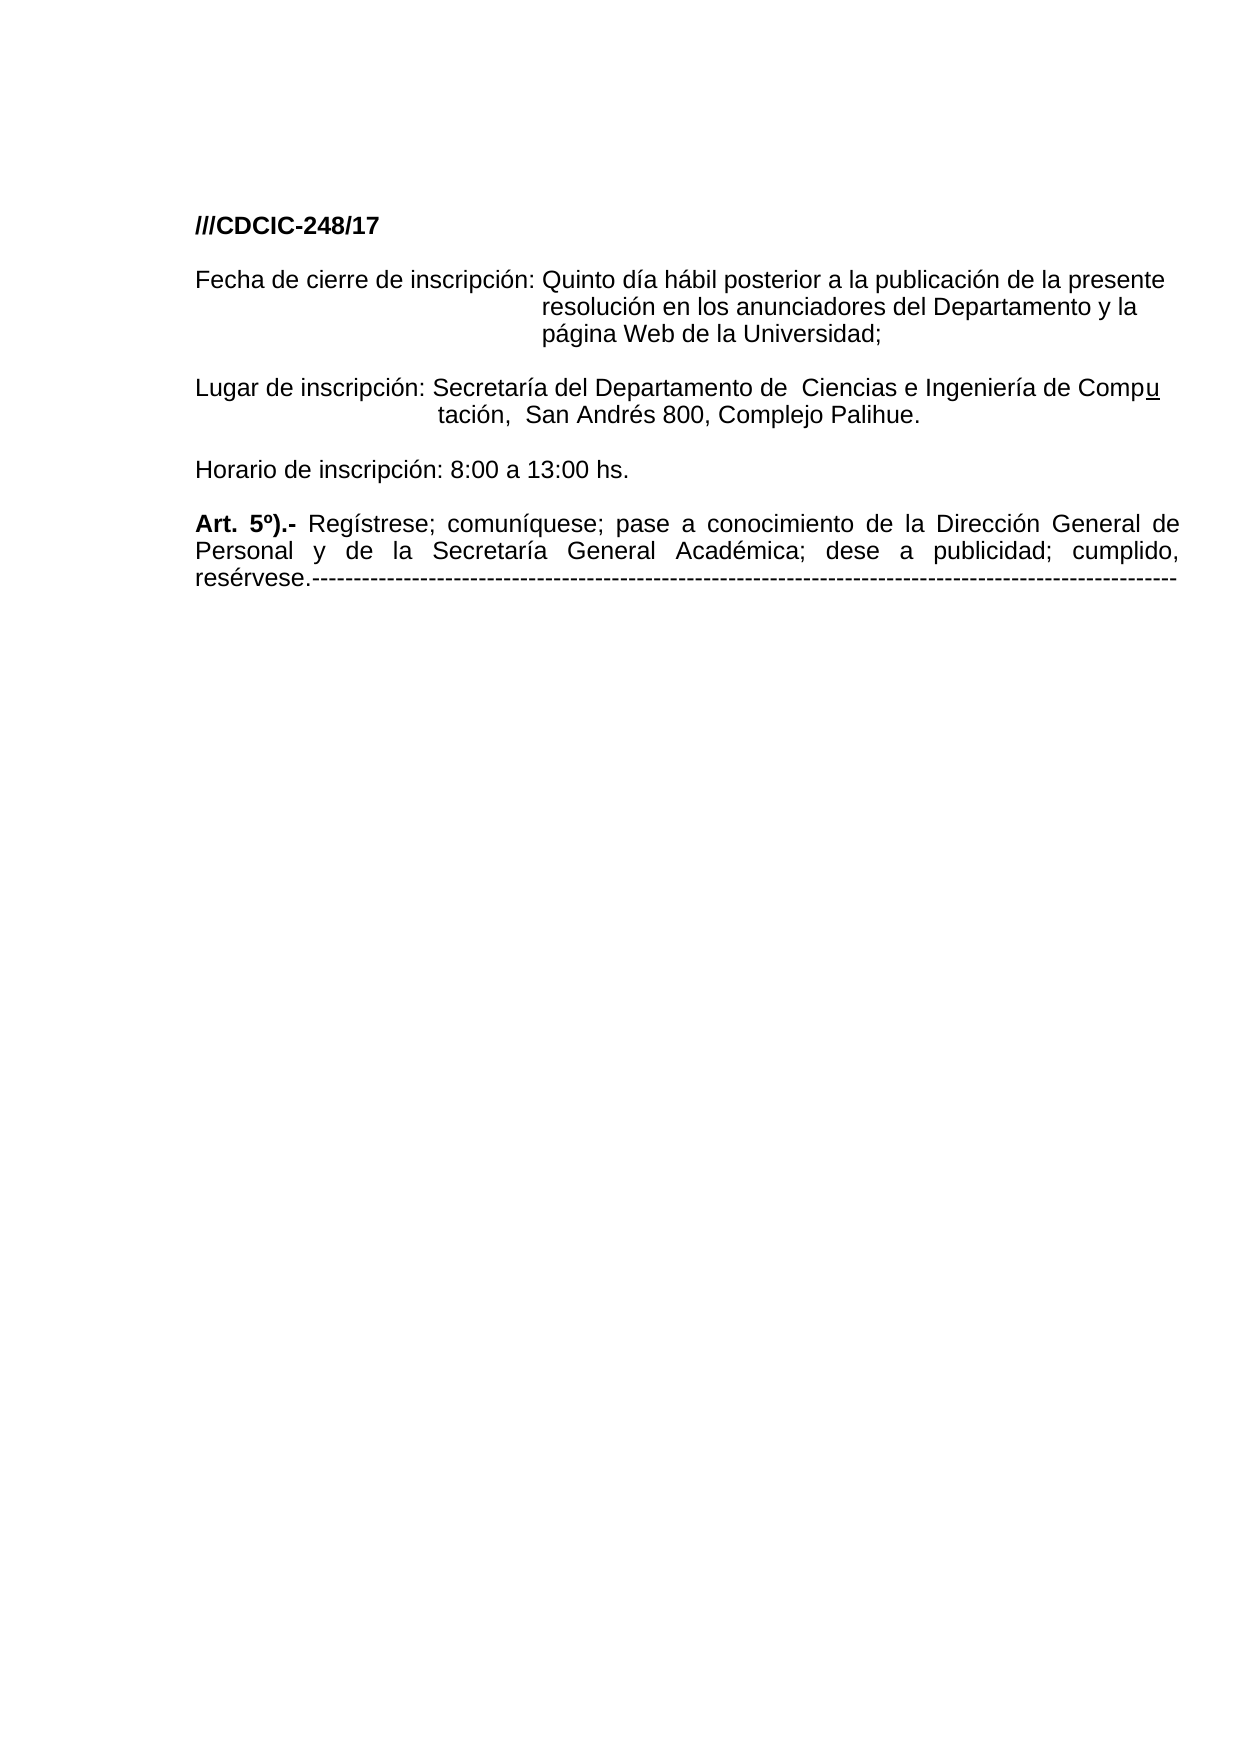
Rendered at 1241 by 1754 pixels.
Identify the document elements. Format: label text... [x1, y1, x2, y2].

text Lugar de inscripción: Secretaría del Departamento de Ciencias e Ingeniería de Compu [195, 375, 1181, 402]
text tación, San Andrés 800, Complejo Palihue. [195, 402, 1181, 429]
text Fecha de cierre de inscripción: Quinto día hábil posterior a la publicación de la presente [195, 267, 1181, 294]
text ///CDCIC-248/17 [195, 213, 1181, 240]
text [195, 294, 1181, 321]
text Horario de inscripción: 8:00 a 13:00 hs. [195, 456, 1181, 483]
text página Web de la Universidad; [195, 321, 1181, 348]
text Art. 5º).- Regístrese; comuníquese; pase a conocimiento de la Dirección General de Personal y de la Secretaría General Académica; dese a publicidad; cumplido, resérvese.-------------------------------------------------------------------------------------------------------- [195, 511, 1181, 592]
